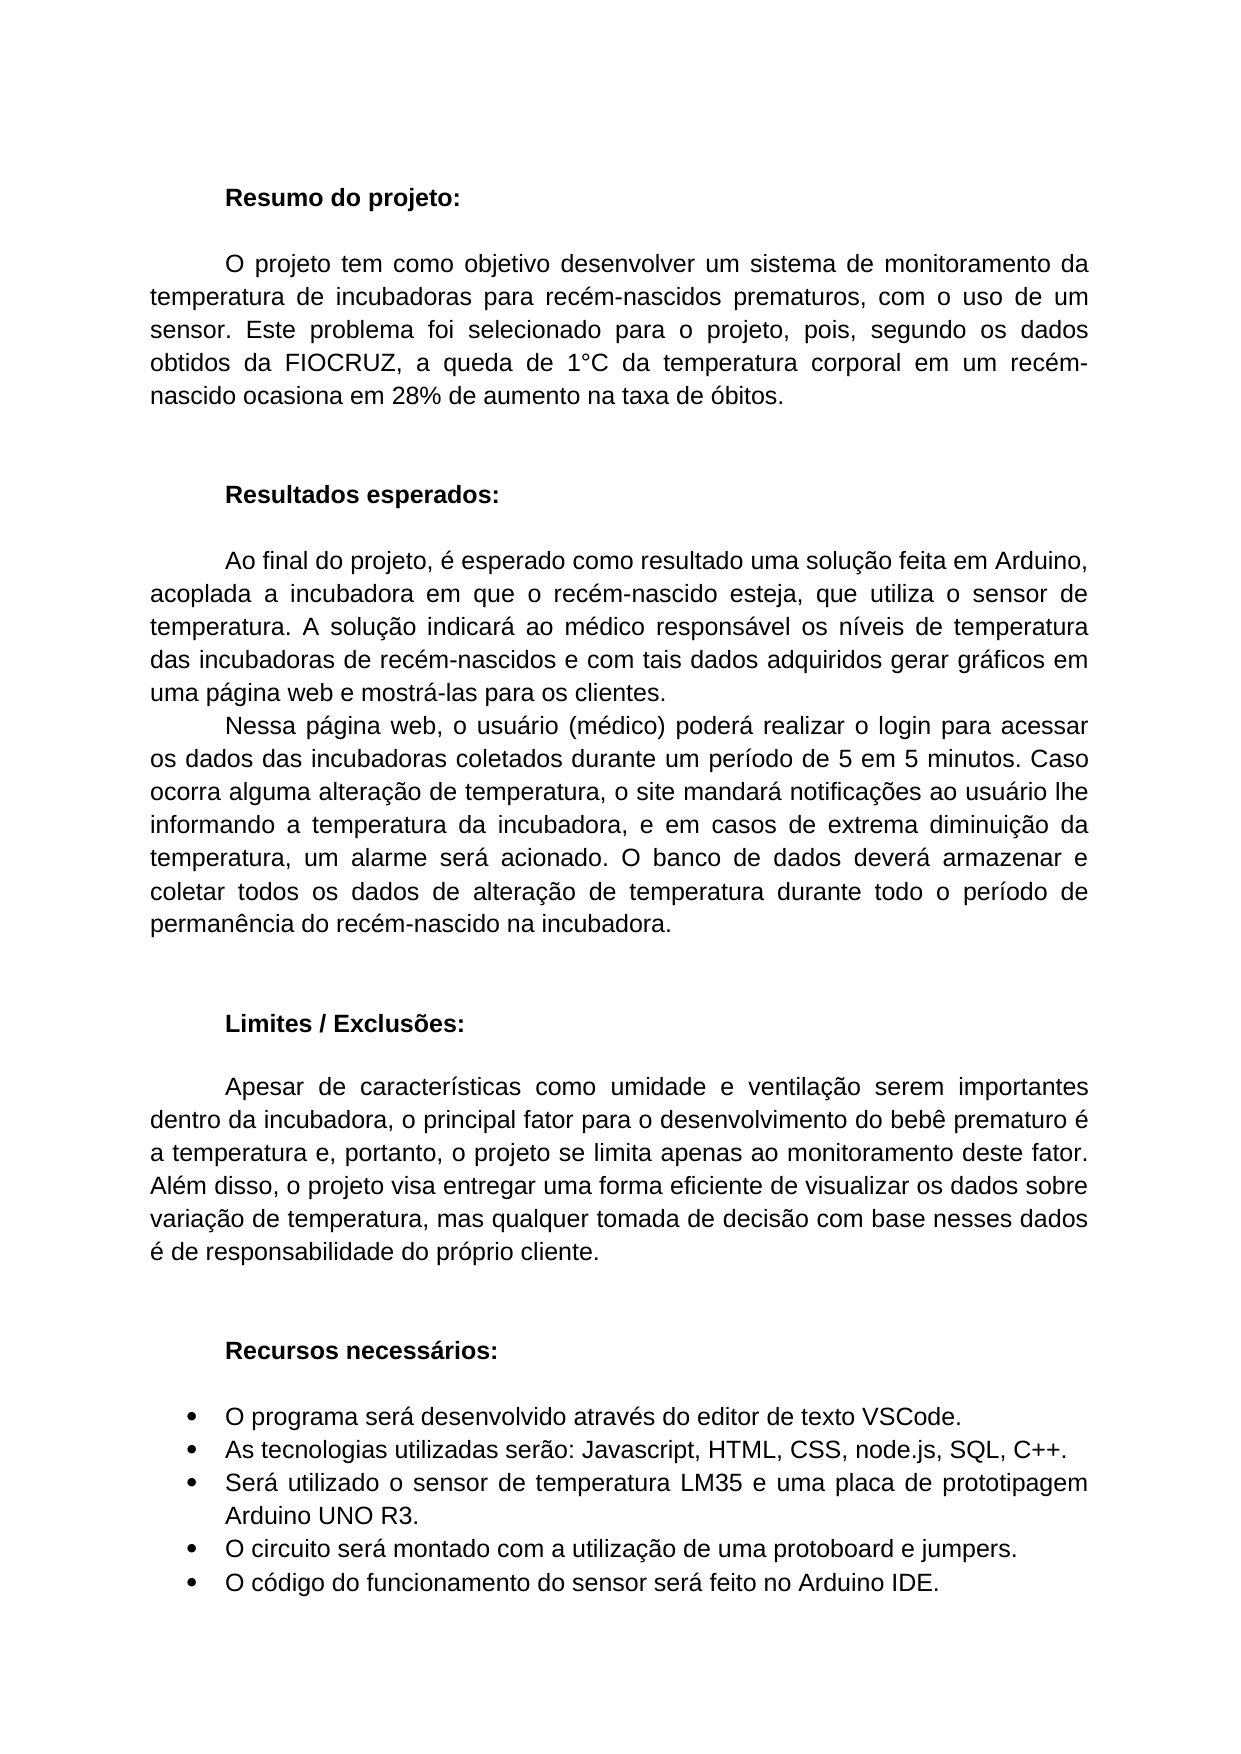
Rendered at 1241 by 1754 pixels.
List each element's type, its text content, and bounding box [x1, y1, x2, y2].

text Nessa página web, o usuário (médico) poderá realizar o login para acessar os dados das incubadoras coletados durante um período de 5 em 5 minutos. Caso ocorra alguma alteração de temperatura, o site mandará notificações ao usuário lhe informando a temperatura da incubadora, e em casos de extrema diminuição da temperatura, um alarme será acionado. O banco de dados deverá armazenar e coletar todos os dados de alteração de temperatura durante todo o período de permanência do recém-nascido na incubadora. [150, 711, 1090, 938]
text Resultados esperados: [150, 480, 1090, 509]
text O projeto tem como objetivo desenvolver um sistema de monitoramento da temperatura de incubadoras para recém-nascidos prematuros, com o uso de um sensor. Este problema foi selecionado para o projeto, pois, segundo os dados obtidos da FIOCRUZ, a queda de 1°C da temperatura corporal em um recém-nascido ocasiona em 28% de aumento na taxa de óbitos. [150, 249, 1090, 410]
text Ao final do projeto, é esperado como resultado uma solução feita em Arduino, acoplada a incubadora em que o recém-nascido esteja, que utiliza o sensor de temperatura. A solução indicará ao médico responsável os níveis de temperatura das incubadoras de recém-nascidos e com tais dados adquiridos gerar gráficos em uma página web e mostrá-las para os clientes. [150, 546, 1090, 707]
list As tecnologias utilizadas serão: Javascript, HTML, CSS, node.js, SQL, C++. [187, 1435, 1090, 1464]
text Apesar de características como umidade e ventilação serem importantes dentro da incubadora, o principal fator para o desenvolvimento do bebê prematuro é a temperatura e, portanto, o projeto se limita apenas ao monitoramento deste fator. Além disso, o projeto visa entregar uma forma eficiente de visualizar os dados sobre variação de temperatura, mas qualquer tomada de decisão com base nesses dados é de responsabilidade do próprio cliente. [150, 1072, 1090, 1266]
text Limites / Exclusões: [150, 1008, 1090, 1037]
text Recursos necessários: [150, 1336, 1090, 1365]
list O circuito será montado com a utilização de uma protoboard e jumpers. [187, 1534, 1090, 1563]
list O código do funcionamento do sensor será feito no Arduino IDE. [187, 1567, 1090, 1596]
list Será utilizado o sensor de temperatura LM35 e uma placa de prototipagem Arduino UNO R3. [187, 1468, 1090, 1530]
text Resumo do projeto: [150, 183, 1090, 212]
list O programa será desenvolvido através do editor de texto VSCode. [187, 1402, 1090, 1431]
